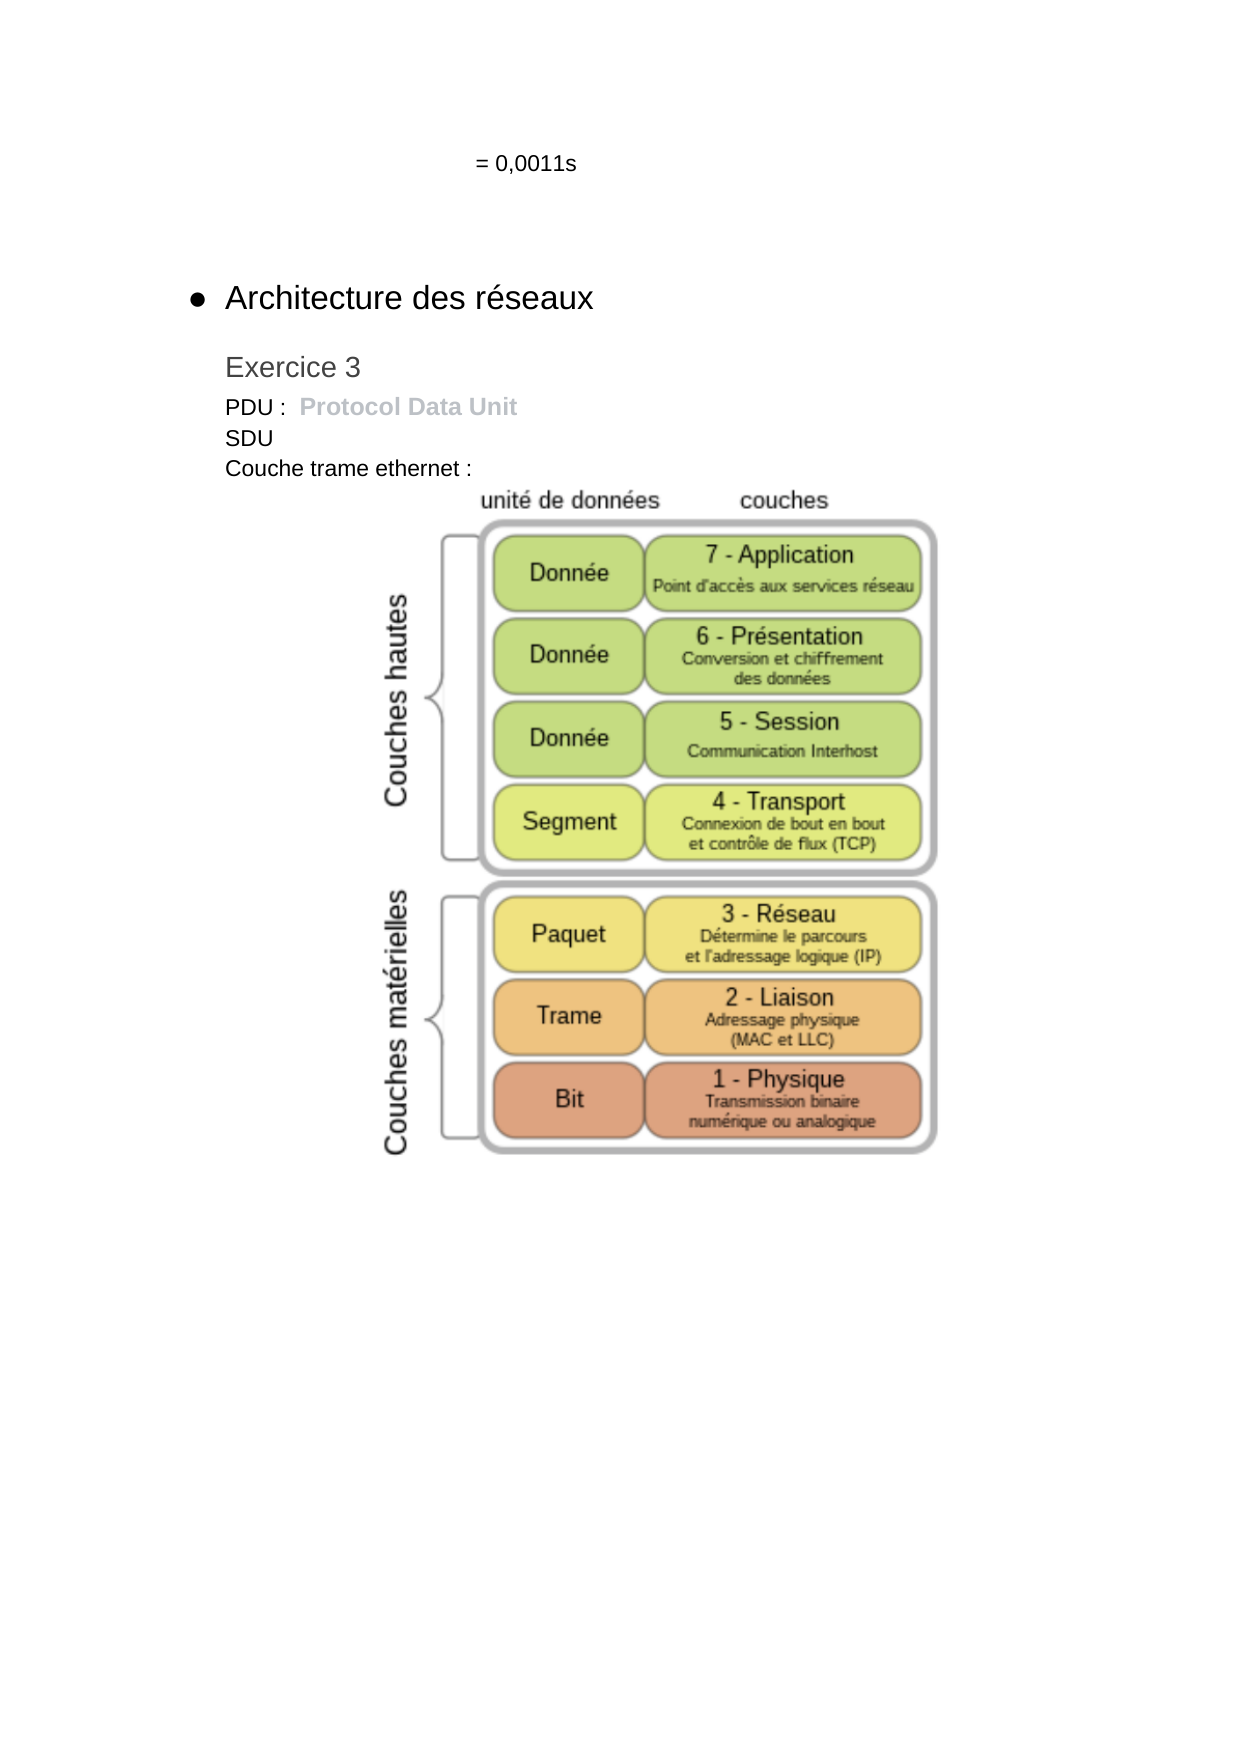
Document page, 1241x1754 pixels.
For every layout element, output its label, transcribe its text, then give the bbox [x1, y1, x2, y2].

picture [375, 485, 965, 1185]
subtitle Architecture des réseaux [187, 278, 1090, 317]
text PDU : Protocol Data Unit [150, 392, 1090, 421]
subtitle Exercice 3 [150, 350, 1090, 383]
text = 0,0011s [150, 150, 1090, 176]
text SDU [150, 425, 1090, 451]
text Couche trame ethernet : [150, 455, 1090, 481]
